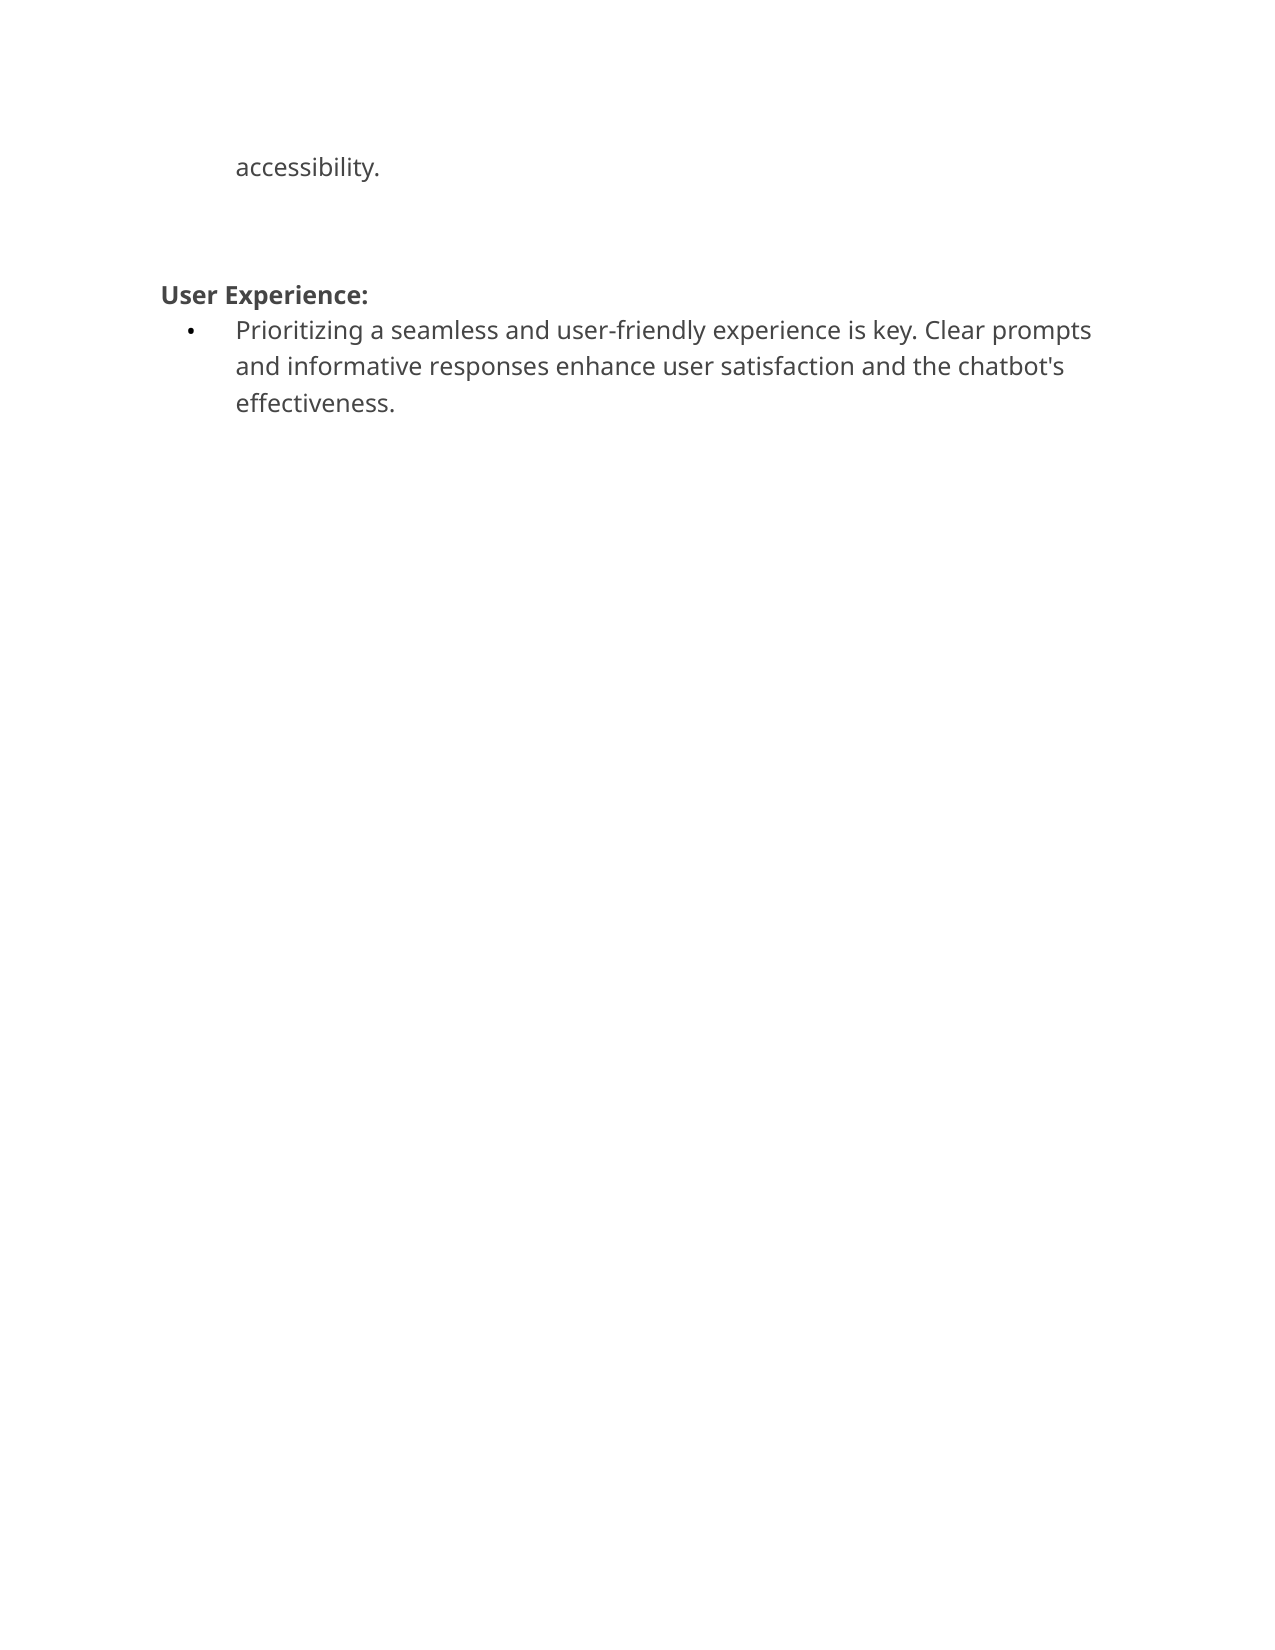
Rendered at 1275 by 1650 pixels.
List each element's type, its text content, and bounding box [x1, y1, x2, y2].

text User Experience: [160, 278, 1125, 312]
text accessibility. [235, 150, 1125, 184]
list Prioritizing a seamless and user-friendly experience is key. Clear prompts and informative responses enhance user satisfaction and the chatbot's effectiveness. [186, 312, 1098, 421]
